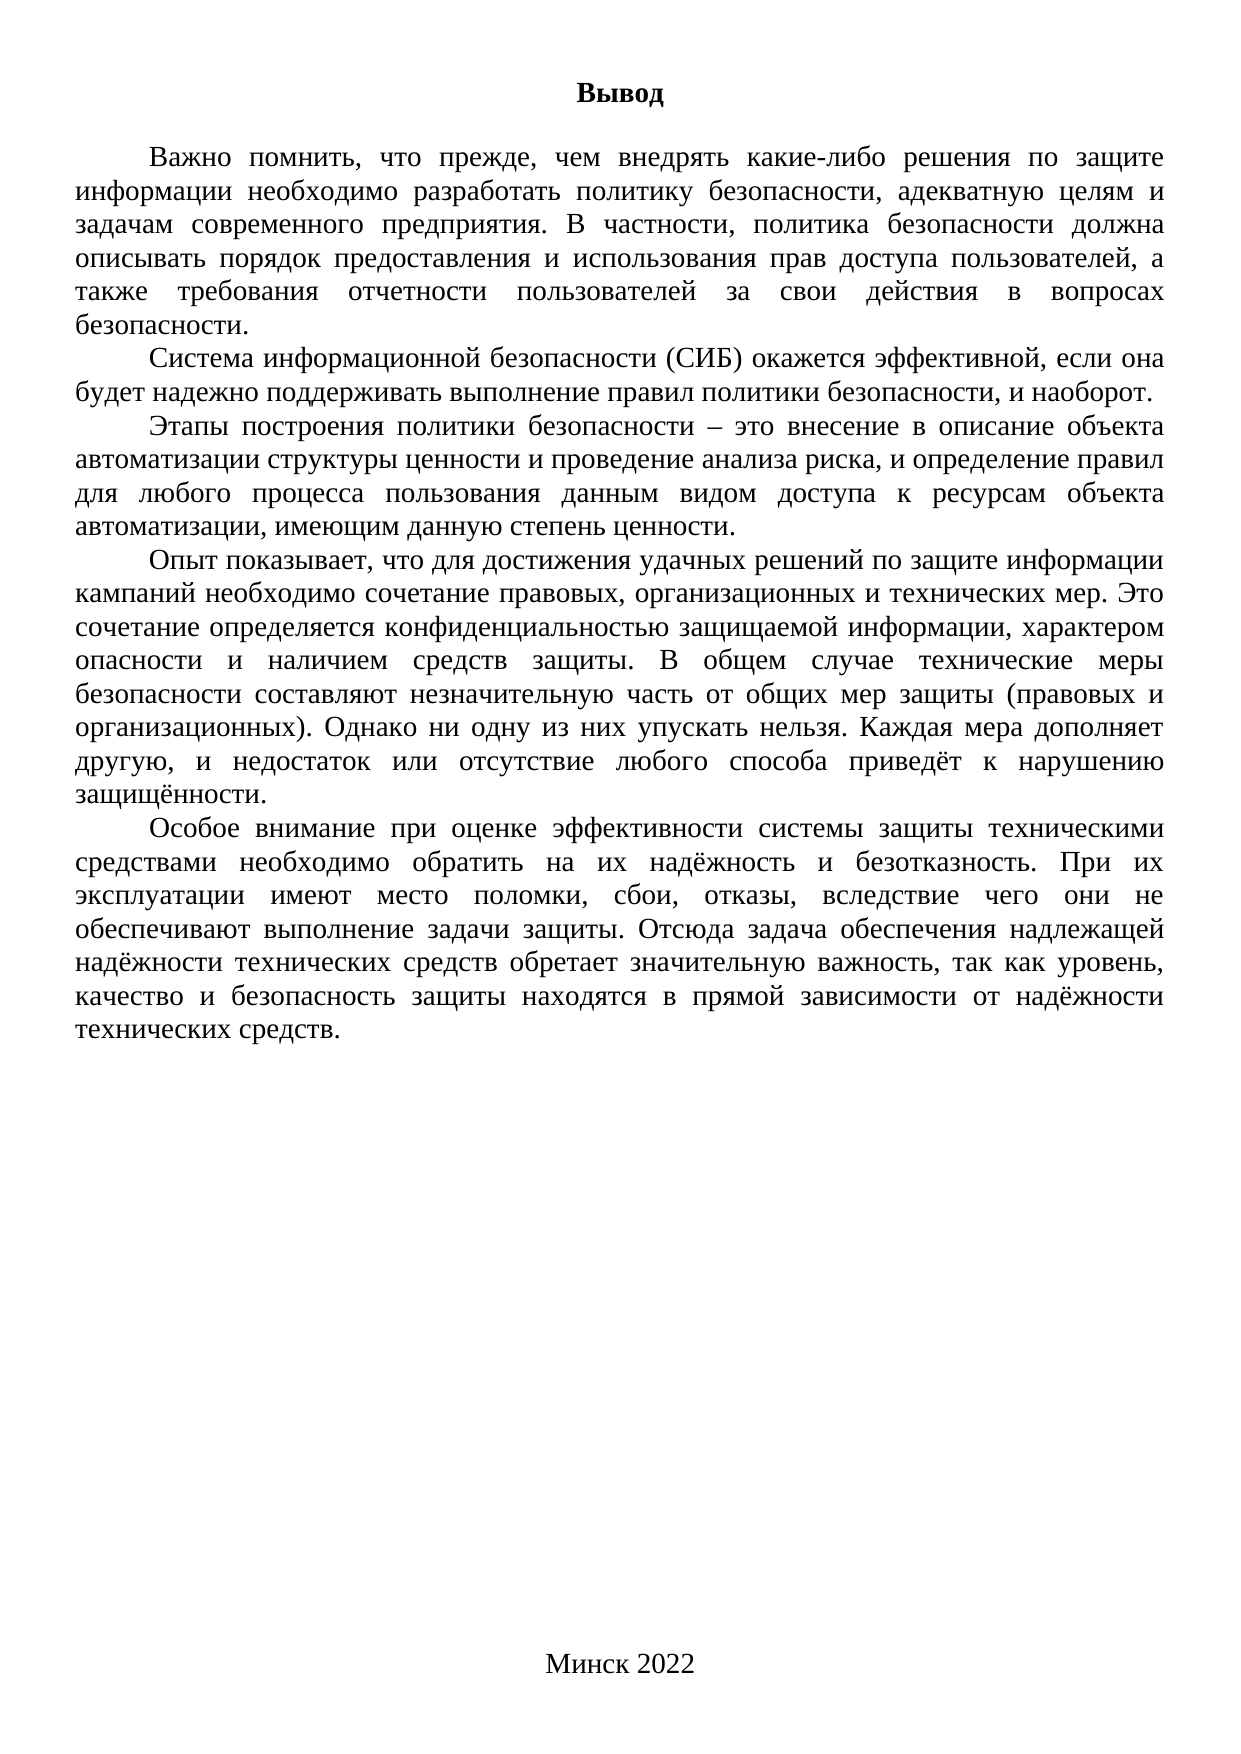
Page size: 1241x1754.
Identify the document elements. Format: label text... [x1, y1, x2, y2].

text Важно помнить, что прежде, чем внедрять какие-либо решения по защите информации необходимо разработать политику безопасности, адекватную целям и задачам современного предприятия. В частности, политика безопасности должна описывать порядок предоставления и использования прав доступа пользователей, а также требования отчетности пользователей за свои действия в вопросах безопасности. [75, 139, 1165, 341]
subtitle Вывод [75, 75, 1165, 108]
text Этапы построения политики безопасности – это внесение в описание объекта автоматизации структуры ценности и проведение анализа риска, и определение правил для любого процесса пользования данным видом доступа к ресурсам объекта автоматизации, имеющим данную степень ценности. [75, 408, 1165, 542]
text Система информационной безопасности (СИБ) окажется эффективной, если она будет надежно поддерживать выполнение правил политики безопасности, и наоборот. [75, 341, 1165, 408]
text Особое внимание при оценке эффективности системы защиты техническими средствами необходимо обратить на их надёжность и безотказность. При их эксплуатации имеют место поломки, сбои, отказы, вследствие чего они не обеспечивают выполнение задачи защиты. Отсюда задача обеспечения надлежащей надёжности технических средств обретает значительную важность, так как уровень, качество и безопасность защиты находятся в прямой зависимости от надёжности технических средств. [75, 810, 1165, 1045]
text Опыт показывает, что для достижения удачных решений по защите информации кампаний необходимо сочетание правовых, организационных и технических мер. Это сочетание определяется конфиденциальностью защищаемой информации, характером опасности и наличием средств защиты. В общем случае технические меры безопасности составляют незначительную часть от общих мер защиты (правовых и организационных). Однако ни одну из них упускать нельзя. Каждая мера дополняет другую, и недостаток или отсутствие любого способа приведёт к нарушению защищённости. [75, 542, 1165, 810]
